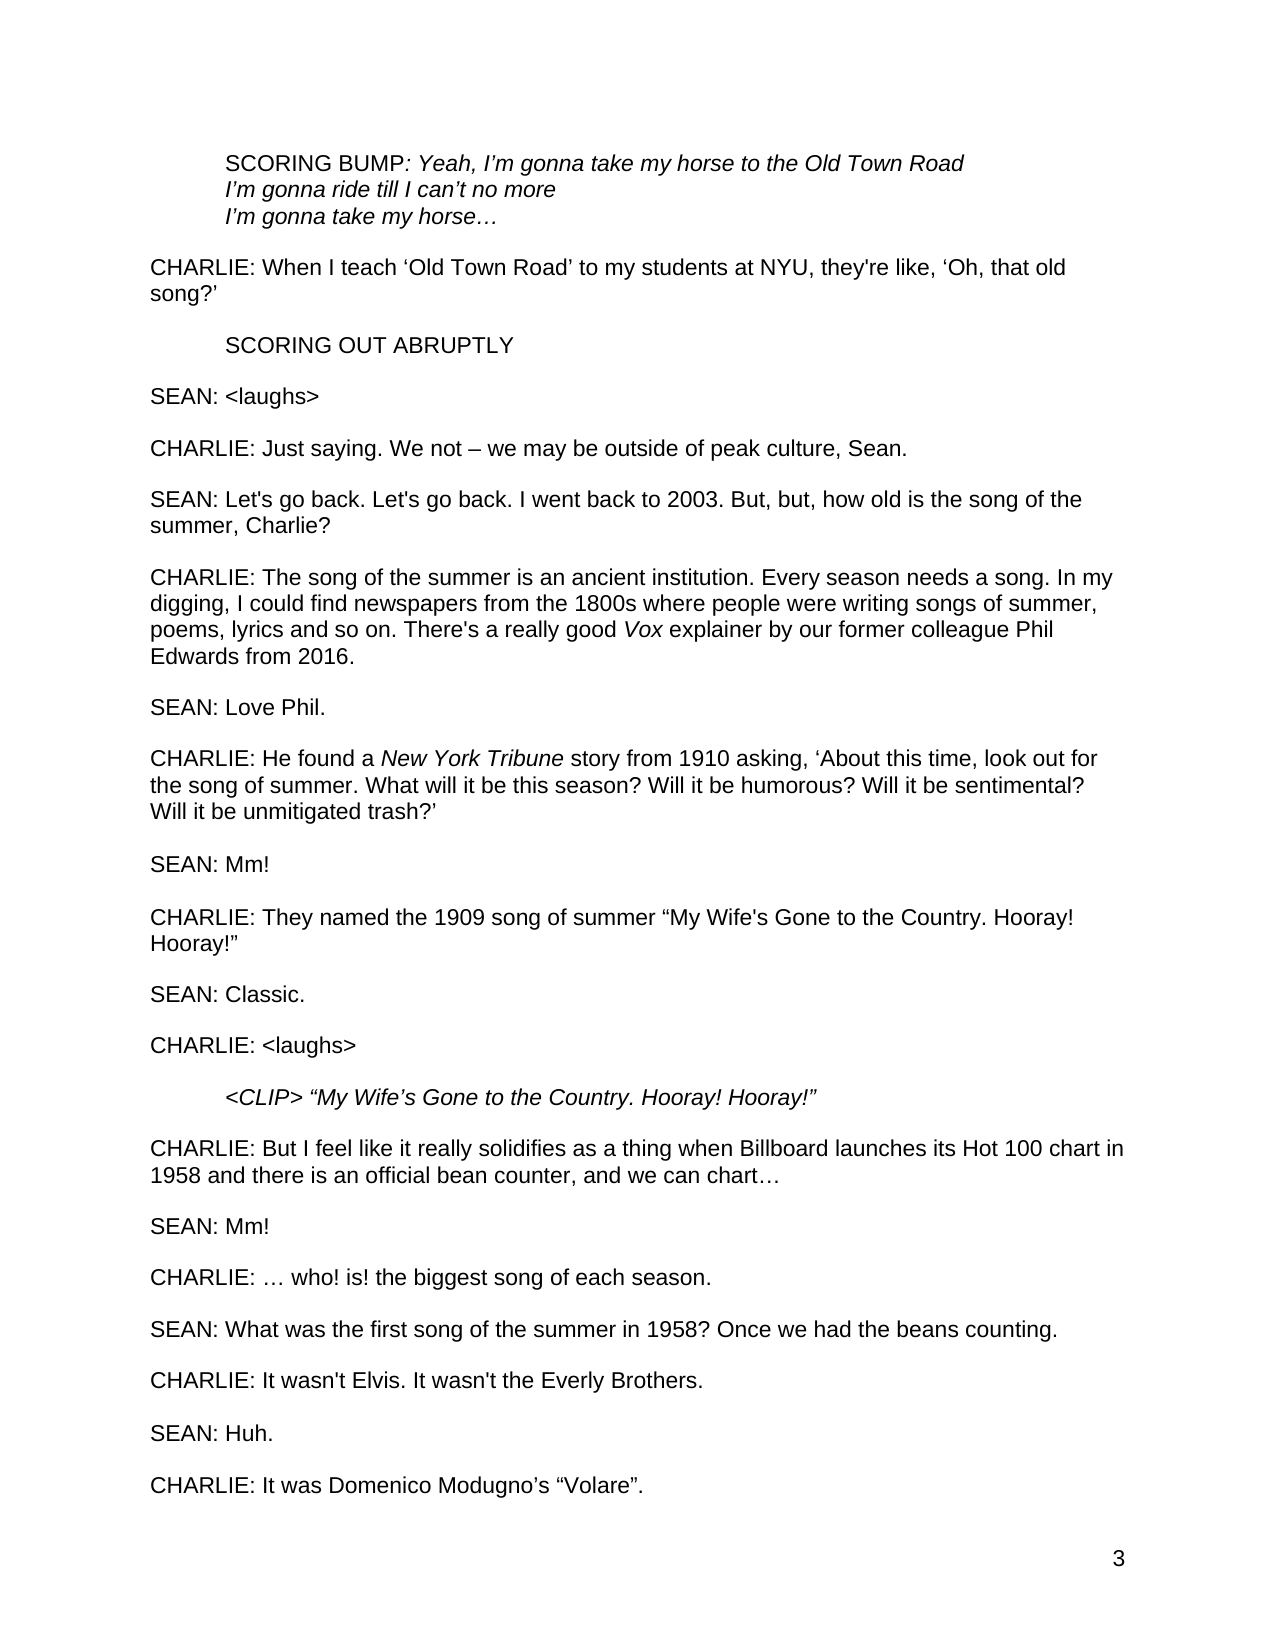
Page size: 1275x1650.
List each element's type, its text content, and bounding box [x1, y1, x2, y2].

text CHARLIE: … who! is! the biggest song of each season. [150, 1264, 1125, 1291]
text SEAN: What was the first song of the summer in 1958? Once we had the beans counting. [150, 1316, 1125, 1342]
text CHARLIE: The song of the summer is an ancient institution. Every season needs a song. In my digging, I could find newspapers from the 1800s where people were writing songs of summer, poems, lyrics and so on. There's a really good Vox explainer by our former colleague Phil Edwards from 2016. [150, 563, 1125, 669]
text SEAN: Let's go back. Let's go back. I went back to 2003. But, but, how old is the song of the summer, Charlie? [150, 486, 1125, 538]
text CHARLIE: <laughs> [150, 1032, 1125, 1059]
text CHARLIE: He found a New York Tribune story from 1910 asking, ‘About this time, look out for the song of summer. What will it be this season? Will it be humorous? Will it be sentimental? Will it be unmitigated trash?’ SEAN: Mm! CHARLIE: They named the 1909 song of summer “My Wife's Gone to the Country. Hooray! Hooray!” [150, 745, 1125, 956]
text SEAN: <laughs> [150, 383, 1125, 409]
text SEAN: Classic. [150, 981, 1125, 1007]
text SCORING BUMP: Yeah, I’m gonna take my horse to the Old Town Road I’m gonna ride till I can’t no more I’m gonna take my horse… [150, 150, 1125, 229]
text CHARLIE: It wasn't Elvis. It wasn't the Everly Brothers. SEAN: Huh. CHARLIE: It was Domenico Modugno’s “Volare”. [150, 1367, 1125, 1499]
text SEAN: Love Phil. [150, 694, 1125, 720]
text CHARLIE: Just saying. We not – we may be outside of peak culture, Sean. [150, 434, 1125, 461]
text CHARLIE: When I teach ‘Old Town Road’ to my students at NYU, they're like, ‘Oh, that old song?’ [150, 254, 1125, 307]
text SEAN: Mm! [150, 1213, 1125, 1239]
text SCORING OUT ABRUPTLY [150, 332, 1125, 358]
text <CLIP> “My Wife’s Gone to the Country. Hooray! Hooray!” [150, 1084, 1125, 1110]
text CHARLIE: But I feel like it really solidifies as a thing when Billboard launches its Hot 100 chart in 1958 and there is an official bean counter, and we can chart… [150, 1135, 1125, 1188]
